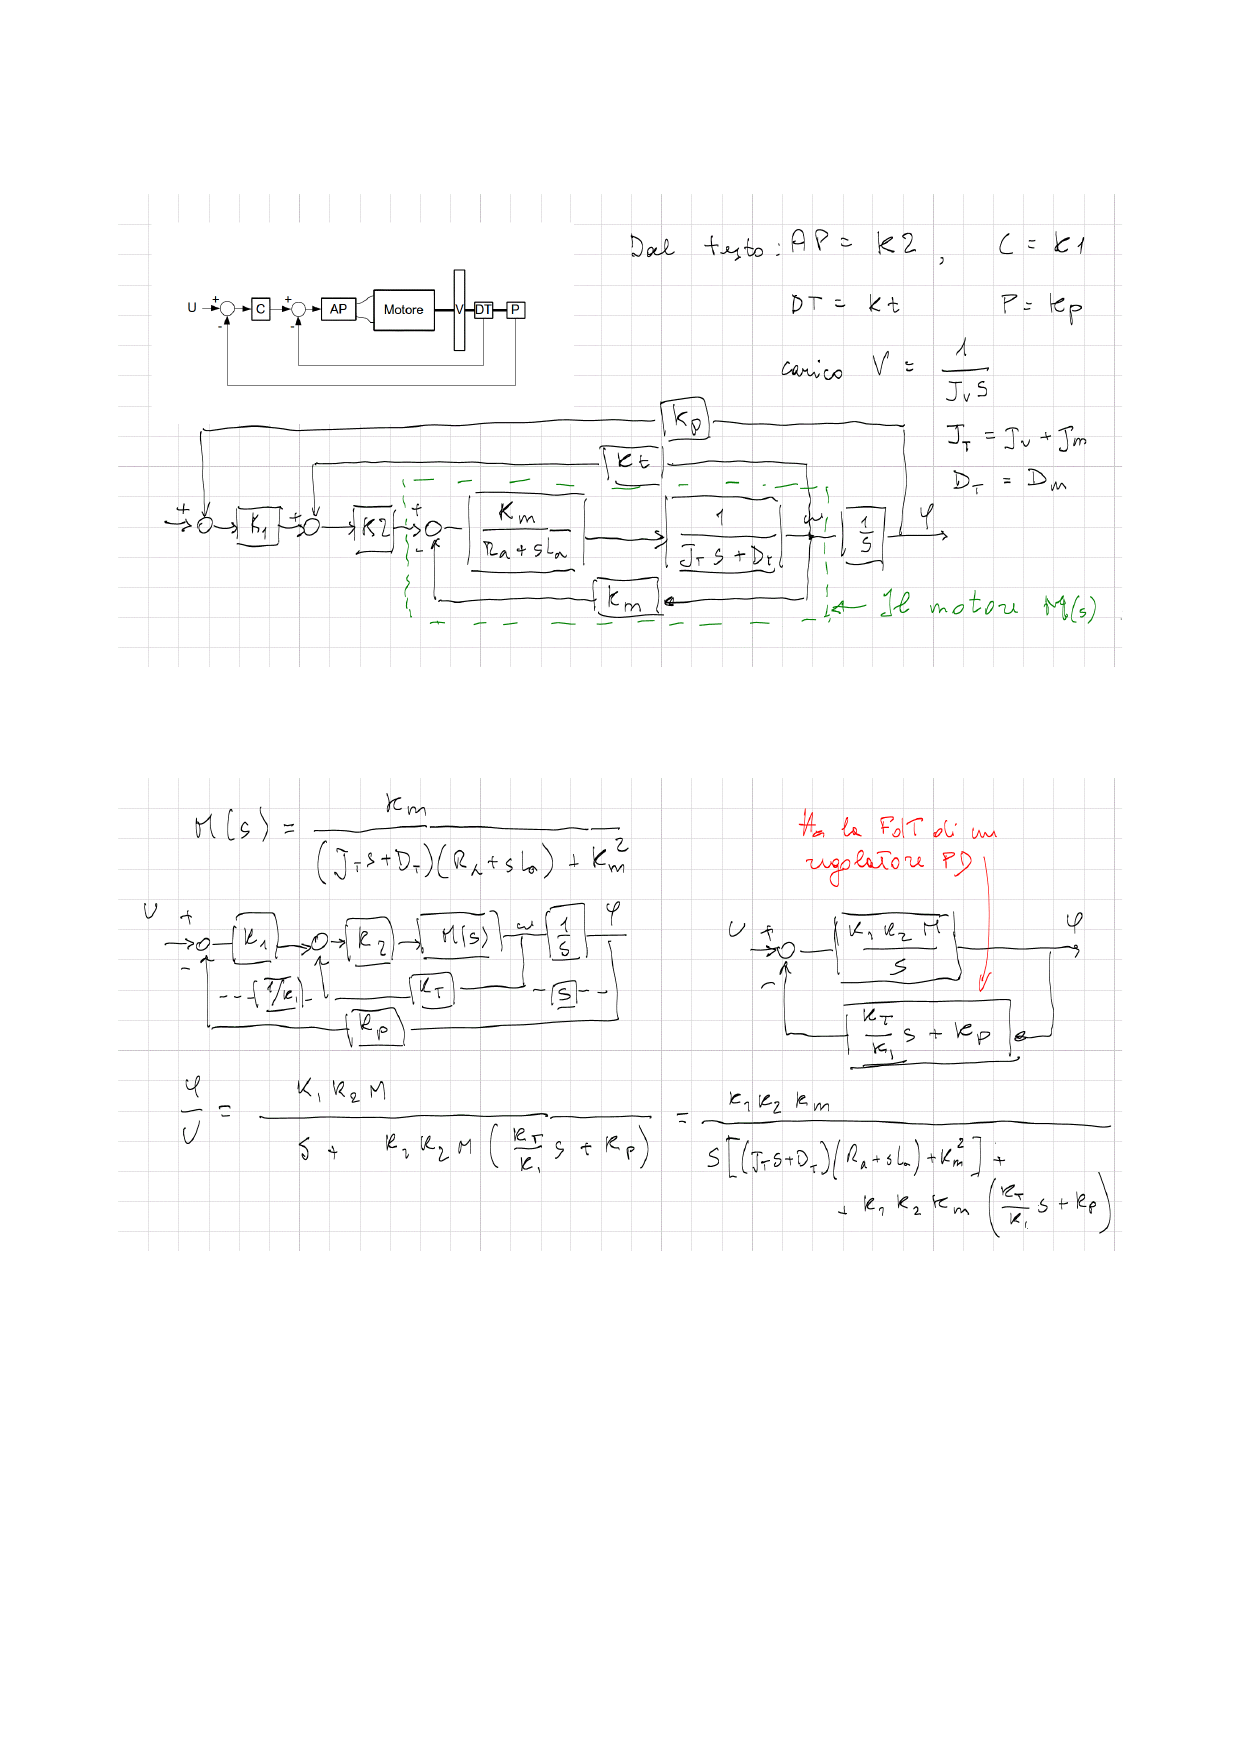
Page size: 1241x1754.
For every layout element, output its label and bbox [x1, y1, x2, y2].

picture [118, 778, 1123, 1251]
picture [118, 194, 1123, 667]
